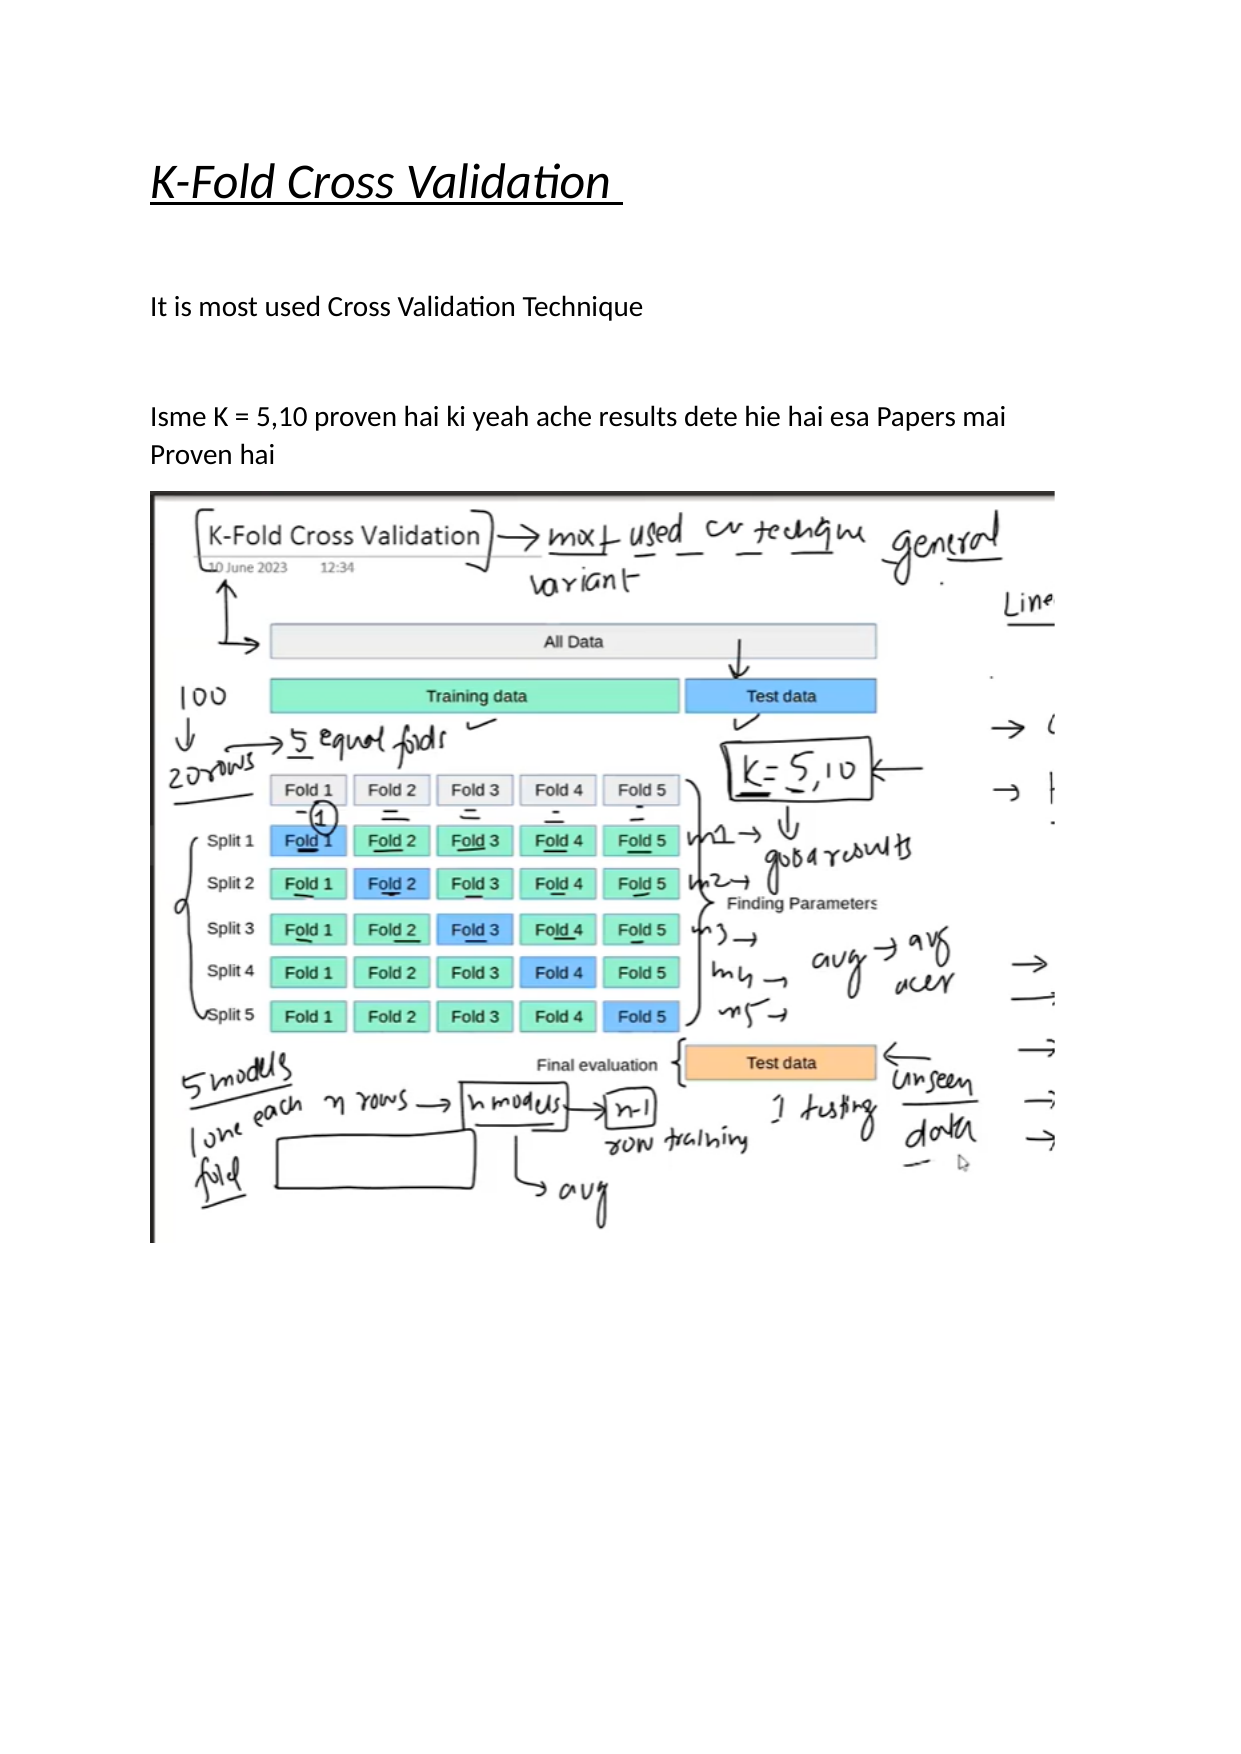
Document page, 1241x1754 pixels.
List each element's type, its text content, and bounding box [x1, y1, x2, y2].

text Isme K = 5,10 proven hai ki yeah ache results dete hie hai esa Papers mai Proven hai [150, 398, 1090, 472]
text It is most used Cross Validation Technique [150, 288, 1090, 323]
picture [150, 491, 1055, 1243]
text K-Fold Cross Validation [150, 150, 1090, 211]
